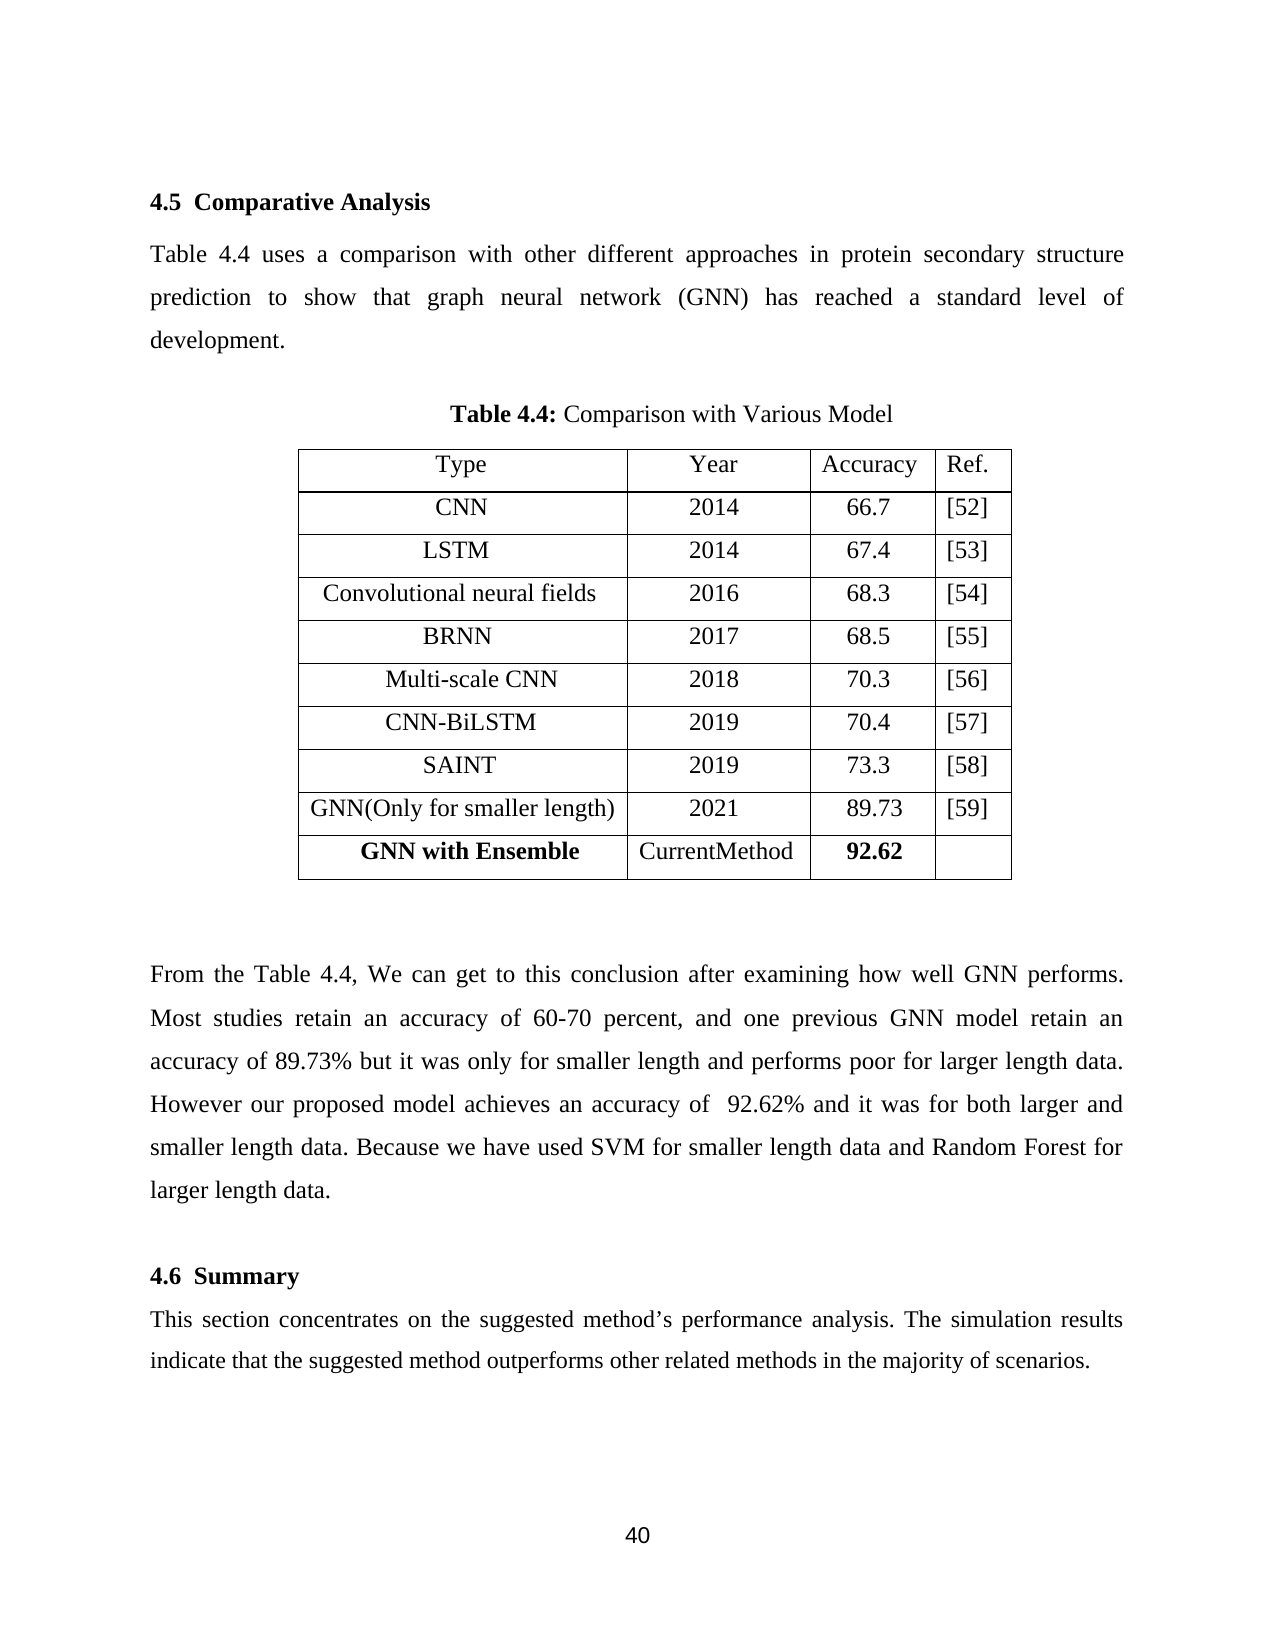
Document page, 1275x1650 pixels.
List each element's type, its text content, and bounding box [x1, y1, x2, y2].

table_cell CurrentMethod [628, 836, 810, 879]
table_cell LSTM [299, 535, 627, 577]
table_cell CNN-BiLSTM [299, 707, 627, 749]
table_cell 2017 [628, 621, 810, 663]
table_cell 68.5 [811, 621, 935, 663]
table_cell 2014 [628, 535, 810, 577]
table_header Ref. [936, 450, 1011, 491]
table_cell 73.3 [811, 750, 935, 792]
table_cell CNN [299, 493, 627, 534]
text From the Table 4.4, We can get to this conclusion after examining how well GNN performs. Most studies retain an accuracy of 60-70 percent, and one previous GNN model retain an accuracy of 89.73% but it was only for smaller length and performs poor for larger length data. However our proposed model achieves an accuracy of 92.62% and it was for both larger and smaller length data. Because we have used SVM for smaller length data and Random Forest for larger length data. [150, 959, 1125, 1204]
table_cell 2019 [628, 750, 810, 792]
table_header Year [628, 450, 810, 491]
table_cell BRNN [299, 621, 627, 663]
text 4.6 Summary [150, 1261, 1125, 1290]
table_cell 70.3 [811, 664, 935, 706]
table_cell 2016 [628, 578, 810, 620]
table_cell Multi-scale CNN [299, 664, 627, 706]
subtitle 4.5 Comparative Analysis [150, 187, 1125, 216]
table_cell 2018 [628, 664, 810, 706]
table_cell [55] [936, 621, 1011, 663]
table_cell GNN(Only for smaller length) [299, 793, 627, 835]
table_cell 89.73 [811, 793, 935, 835]
table_cell 68.3 [811, 578, 935, 620]
table_cell 2021 [628, 793, 810, 835]
table_cell [59] [936, 793, 1011, 835]
table_cell [936, 836, 1011, 879]
table_cell SAINT [299, 750, 627, 792]
table_cell 70.4 [811, 707, 935, 749]
table_cell [52] [936, 493, 1011, 534]
table_cell Convolutional neural fields [299, 578, 627, 620]
text Table 4.4 uses a comparison with other different approaches in protein secondary structure prediction to show that graph neural network (GNN) has reached a standard level of development. [150, 239, 1125, 354]
table_header Type [299, 450, 627, 491]
text This section concentrates on the suggested method’s performance analysis. The simulation results indicate that the suggested method outperforms other related methods in the majority of scenarios. [150, 1304, 1125, 1373]
table_header Accuracy [811, 450, 935, 491]
table_cell GNN with Ensemble [299, 836, 627, 879]
table_cell [54] [936, 578, 1011, 620]
table_cell [56] [936, 664, 1011, 706]
text Table 4.4: Comparison with Various Model [375, 399, 1125, 428]
table_cell 92.62 [811, 836, 935, 879]
table_cell 66.7 [811, 493, 935, 534]
table_cell [58] [936, 750, 1011, 792]
table_cell [53] [936, 535, 1011, 577]
table_cell 2014 [628, 493, 810, 534]
table_cell [57] [936, 707, 1011, 749]
table_cell 2019 [628, 707, 810, 749]
table_cell 67.4 [811, 535, 935, 577]
